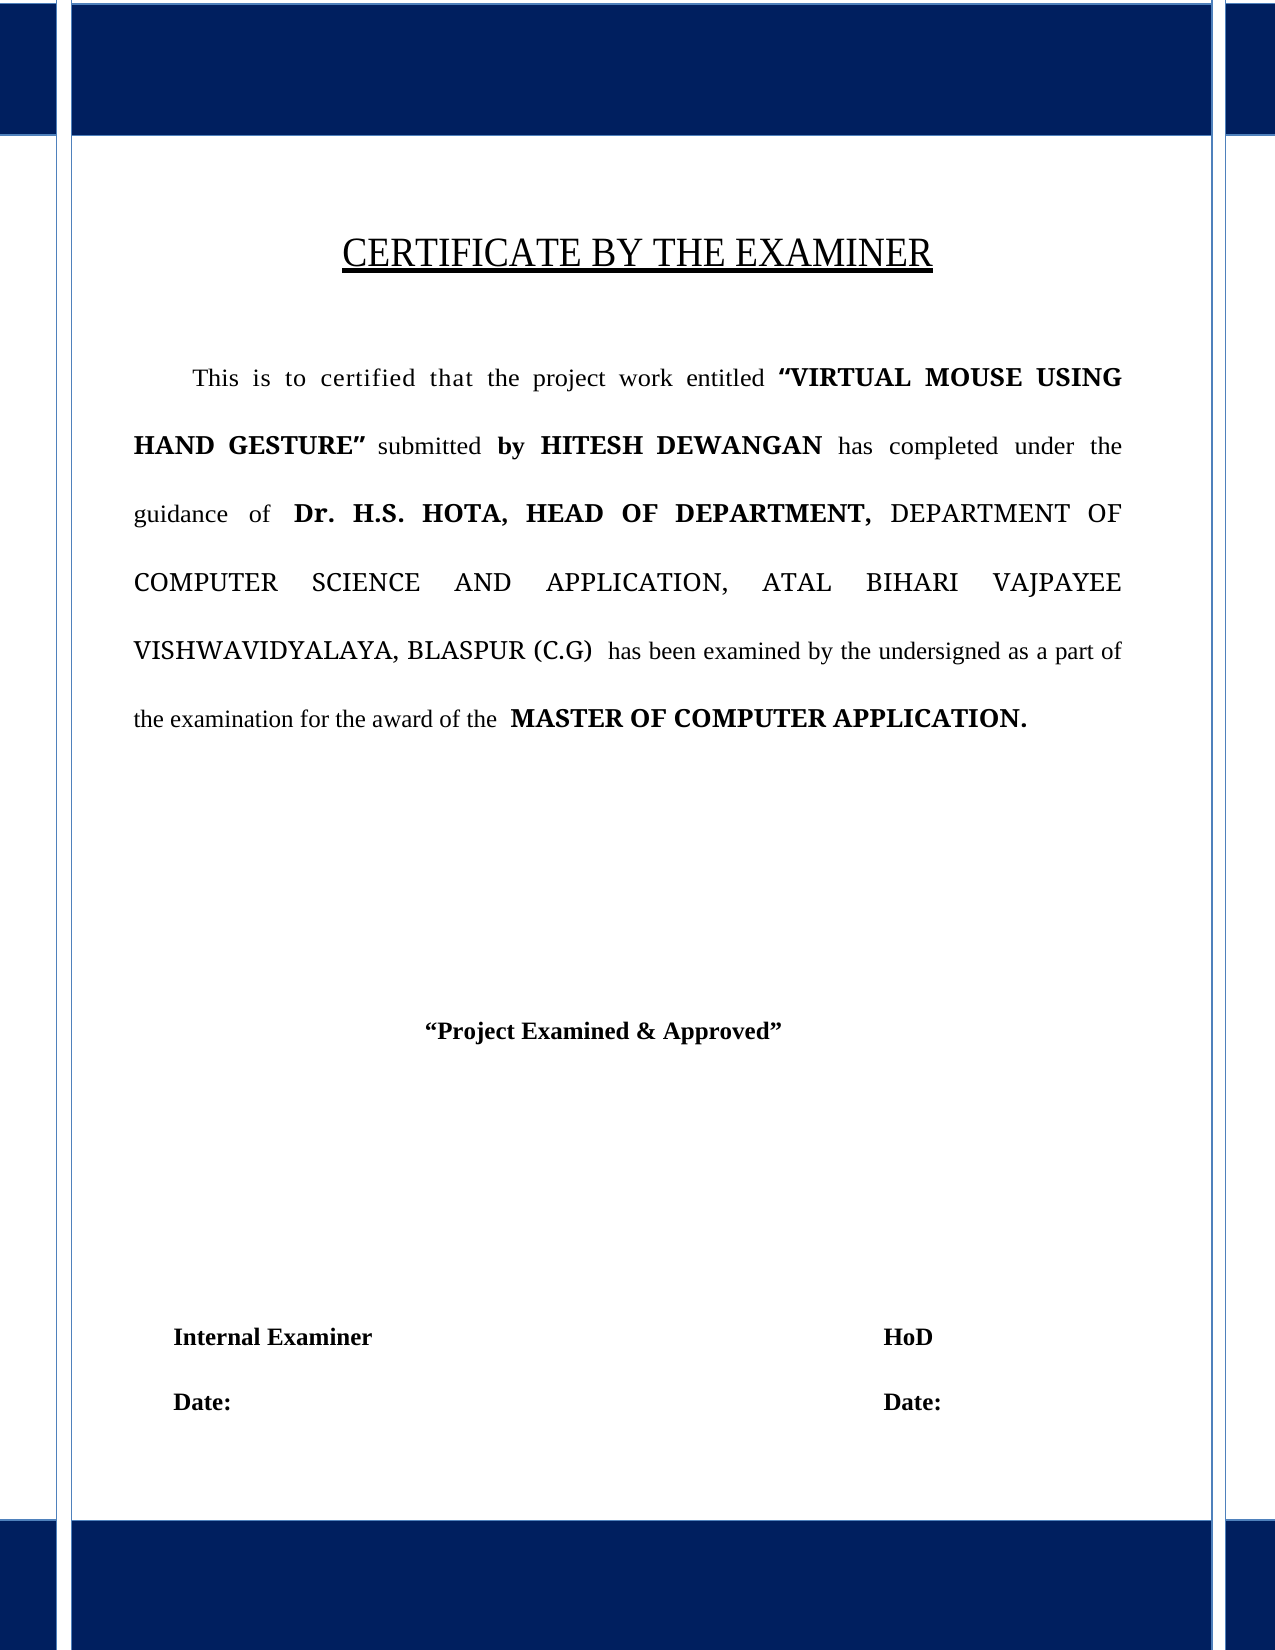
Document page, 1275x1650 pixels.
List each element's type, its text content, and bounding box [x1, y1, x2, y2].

subtitle CERTIFICATE BY THE EXAMINER [151, 227, 1124, 275]
text Date: Date: [173, 1387, 1137, 1415]
subtitle “Project Examined & Approved” [424, 1016, 1137, 1045]
text This is to certified that the project work entitled “VIRTUAL MOUSE USING HAND GESTURE” submitted by HITESH DEWANGAN has completed under the guidance of Dr. H.S. HOTA, HEAD OF DEPARTMENT, DEPARTMENT OF COMPUTER SCIENCE AND APPLICATION, ATAL BIHARI VAJPAYEE VISHWAVIDYALAYA, BLASPUR (C.G) has been examined by the undersigned as a part of the examination for the award of the MASTER OF COMPUTER APPLICATION. [133, 360, 1123, 734]
text Internal Examiner HoD [173, 1322, 1137, 1351]
